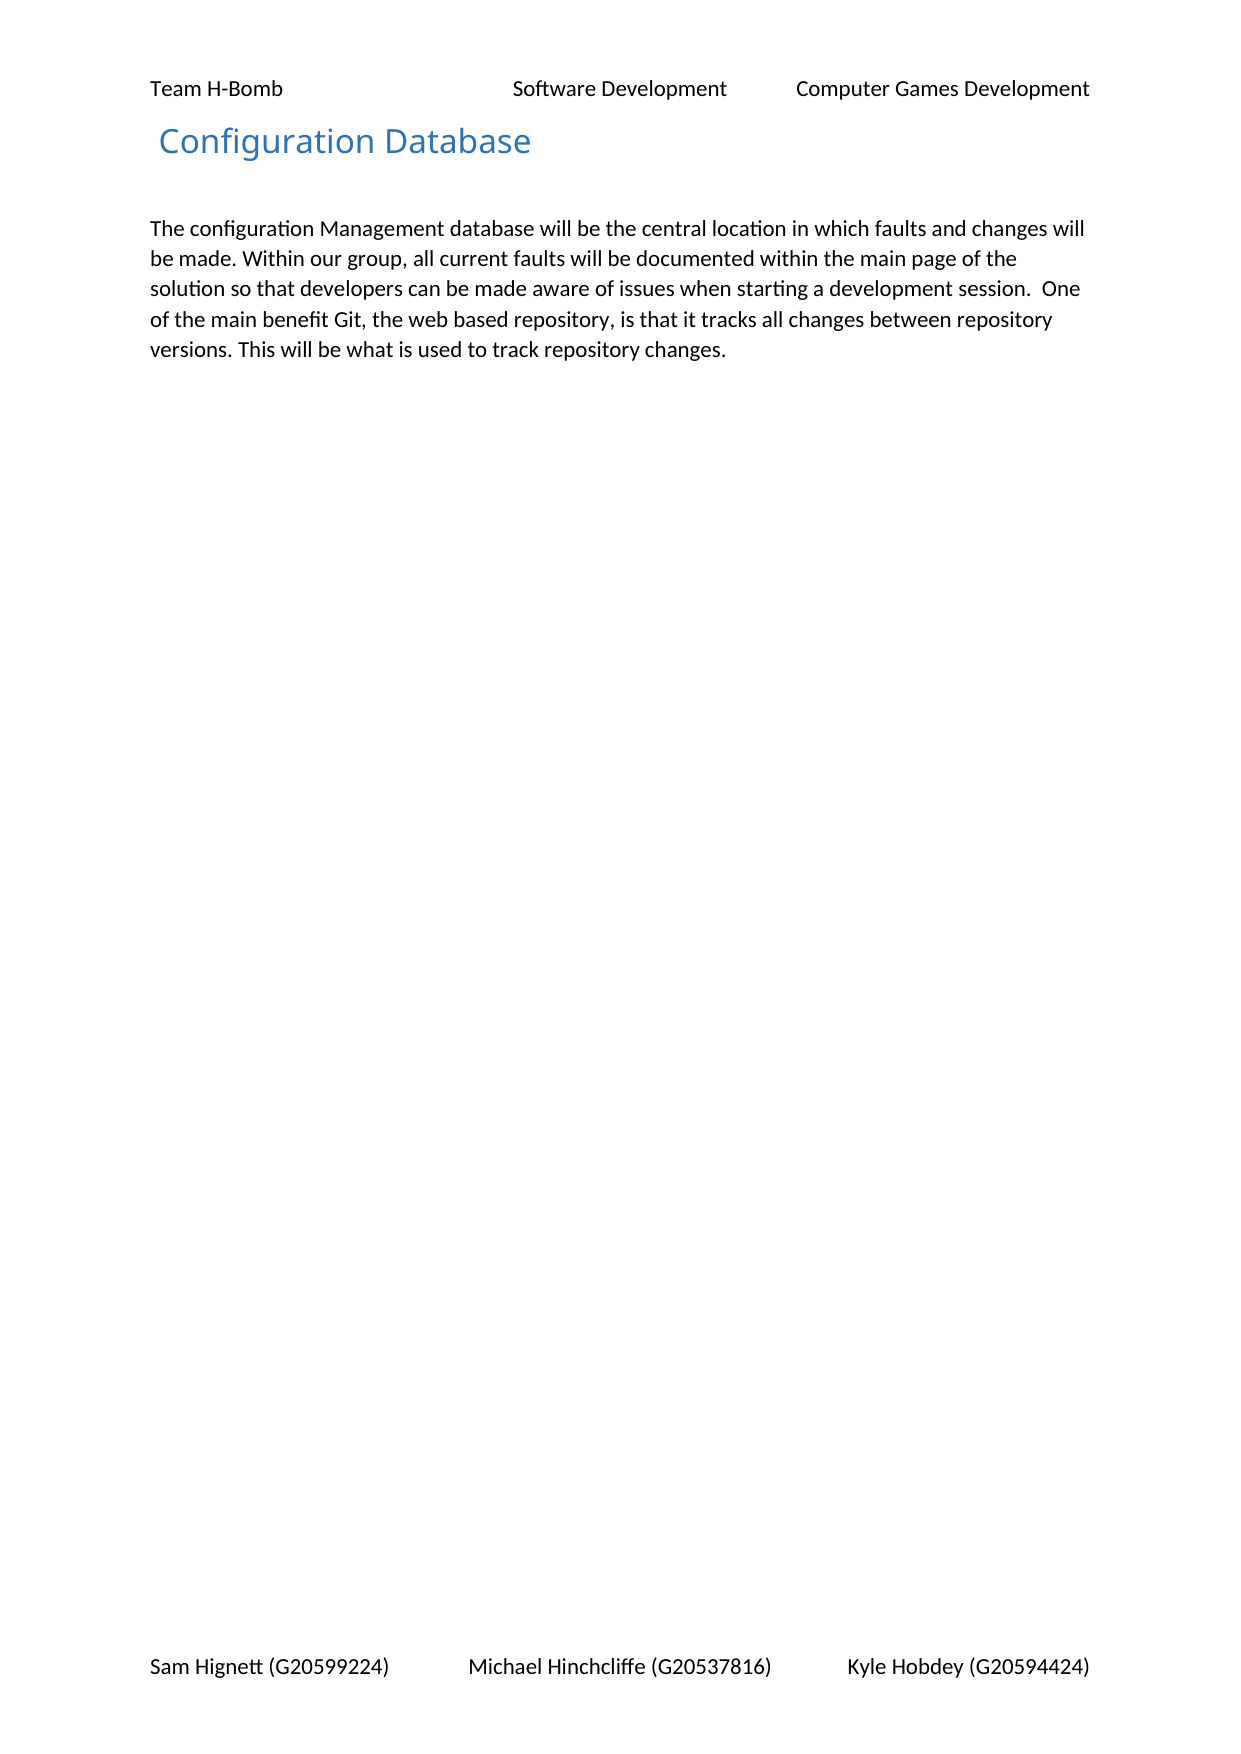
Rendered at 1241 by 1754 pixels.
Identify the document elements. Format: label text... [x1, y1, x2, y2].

subtitle Configuration Database [150, 118, 1090, 164]
text The configuration Management database will be the central location in which faults and changes will be made. Within our group, all current faults will be documented within the main page of the solution so that developers can be made aware of issues when starting a development session. One of the main benefit Git, the web based repository, is that it tracks all changes between repository versions. This will be what is used to track repository changes. [150, 214, 1090, 363]
